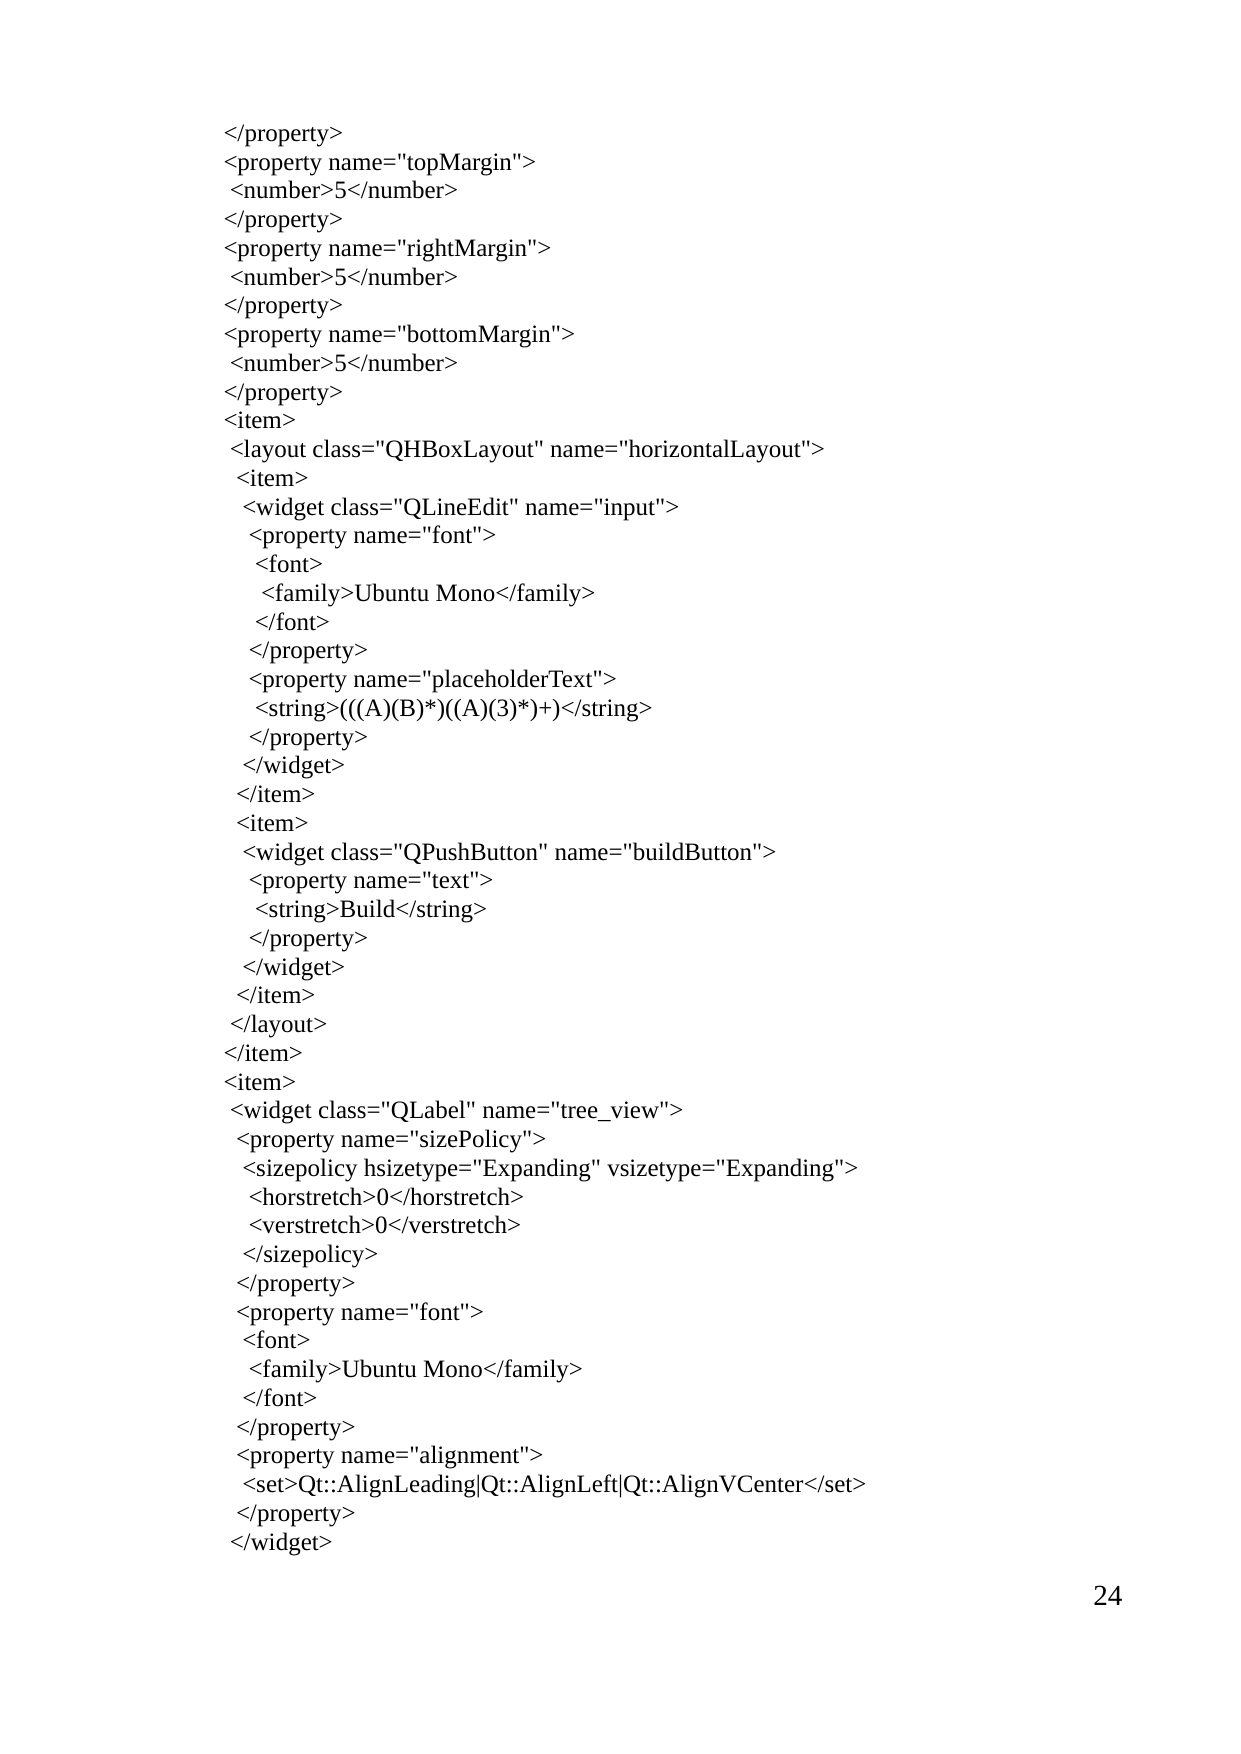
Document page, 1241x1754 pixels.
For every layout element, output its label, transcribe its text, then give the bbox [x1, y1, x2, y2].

text </property> [118, 377, 1122, 406]
text <item> [118, 1067, 1122, 1096]
text </widget> [118, 751, 1122, 779]
text </item> [118, 981, 1122, 1009]
text <widget class="QLabel" name="tree_view"> [118, 1096, 1122, 1124]
text <font> [118, 549, 1122, 578]
text </property> [118, 291, 1122, 319]
text </layout> [118, 1009, 1122, 1038]
text <property name="rightMargin"> [118, 233, 1122, 262]
text <horstretch>0</horstretch> [118, 1182, 1122, 1211]
text <property name="placeholderText"> [118, 664, 1122, 693]
text <property name="sizePolicy"> [118, 1124, 1122, 1153]
text <widget class="QPushButton" name="buildButton"> [118, 837, 1122, 866]
text </font> [118, 607, 1122, 636]
text </property> [118, 1268, 1122, 1297]
text <property name="bottomMargin"> [118, 319, 1122, 348]
text <property name="topMargin"> [118, 147, 1122, 176]
text </font> [118, 1383, 1122, 1412]
text <property name="font"> [118, 1297, 1122, 1326]
text </property> [118, 118, 1122, 147]
text <font> [118, 1326, 1122, 1354]
text </sizepolicy> [118, 1239, 1122, 1268]
text </property> [118, 636, 1122, 664]
text <item> [118, 808, 1122, 837]
text <verstretch>0</verstretch> [118, 1211, 1122, 1239]
text <item> [118, 463, 1122, 492]
text <family>Ubuntu Mono</family> [118, 578, 1122, 607]
text <number>5</number> [118, 348, 1122, 377]
text </property> [118, 204, 1122, 233]
text <sizepolicy hsizetype="Expanding" vsizetype="Expanding"> [118, 1153, 1122, 1182]
text </property> [118, 722, 1122, 751]
text </property> [118, 923, 1122, 952]
text <number>5</number> [118, 176, 1122, 204]
text <property name="alignment"> [118, 1441, 1122, 1469]
text </property> [118, 1498, 1122, 1527]
text <family>Ubuntu Mono</family> [118, 1354, 1122, 1383]
text <widget class="QLineEdit" name="input"> [118, 492, 1122, 521]
text </widget> [118, 952, 1122, 981]
text <string>Build</string> [118, 894, 1122, 923]
text </item> [118, 779, 1122, 808]
text </property> [118, 1412, 1122, 1441]
text <layout class="QHBoxLayout" name="horizontalLayout"> [118, 434, 1122, 463]
text <number>5</number> [118, 262, 1122, 291]
text <property name="text"> [118, 866, 1122, 894]
text <item> [118, 406, 1122, 434]
text <property name="font"> [118, 521, 1122, 549]
text </widget> [118, 1527, 1122, 1556]
text <string>(((A)(B)*)((A)(3)*)+)</string> [118, 693, 1122, 722]
text </item> [118, 1038, 1122, 1067]
text <set>Qt::AlignLeading|Qt::AlignLeft|Qt::AlignVCenter</set> [118, 1469, 1122, 1498]
